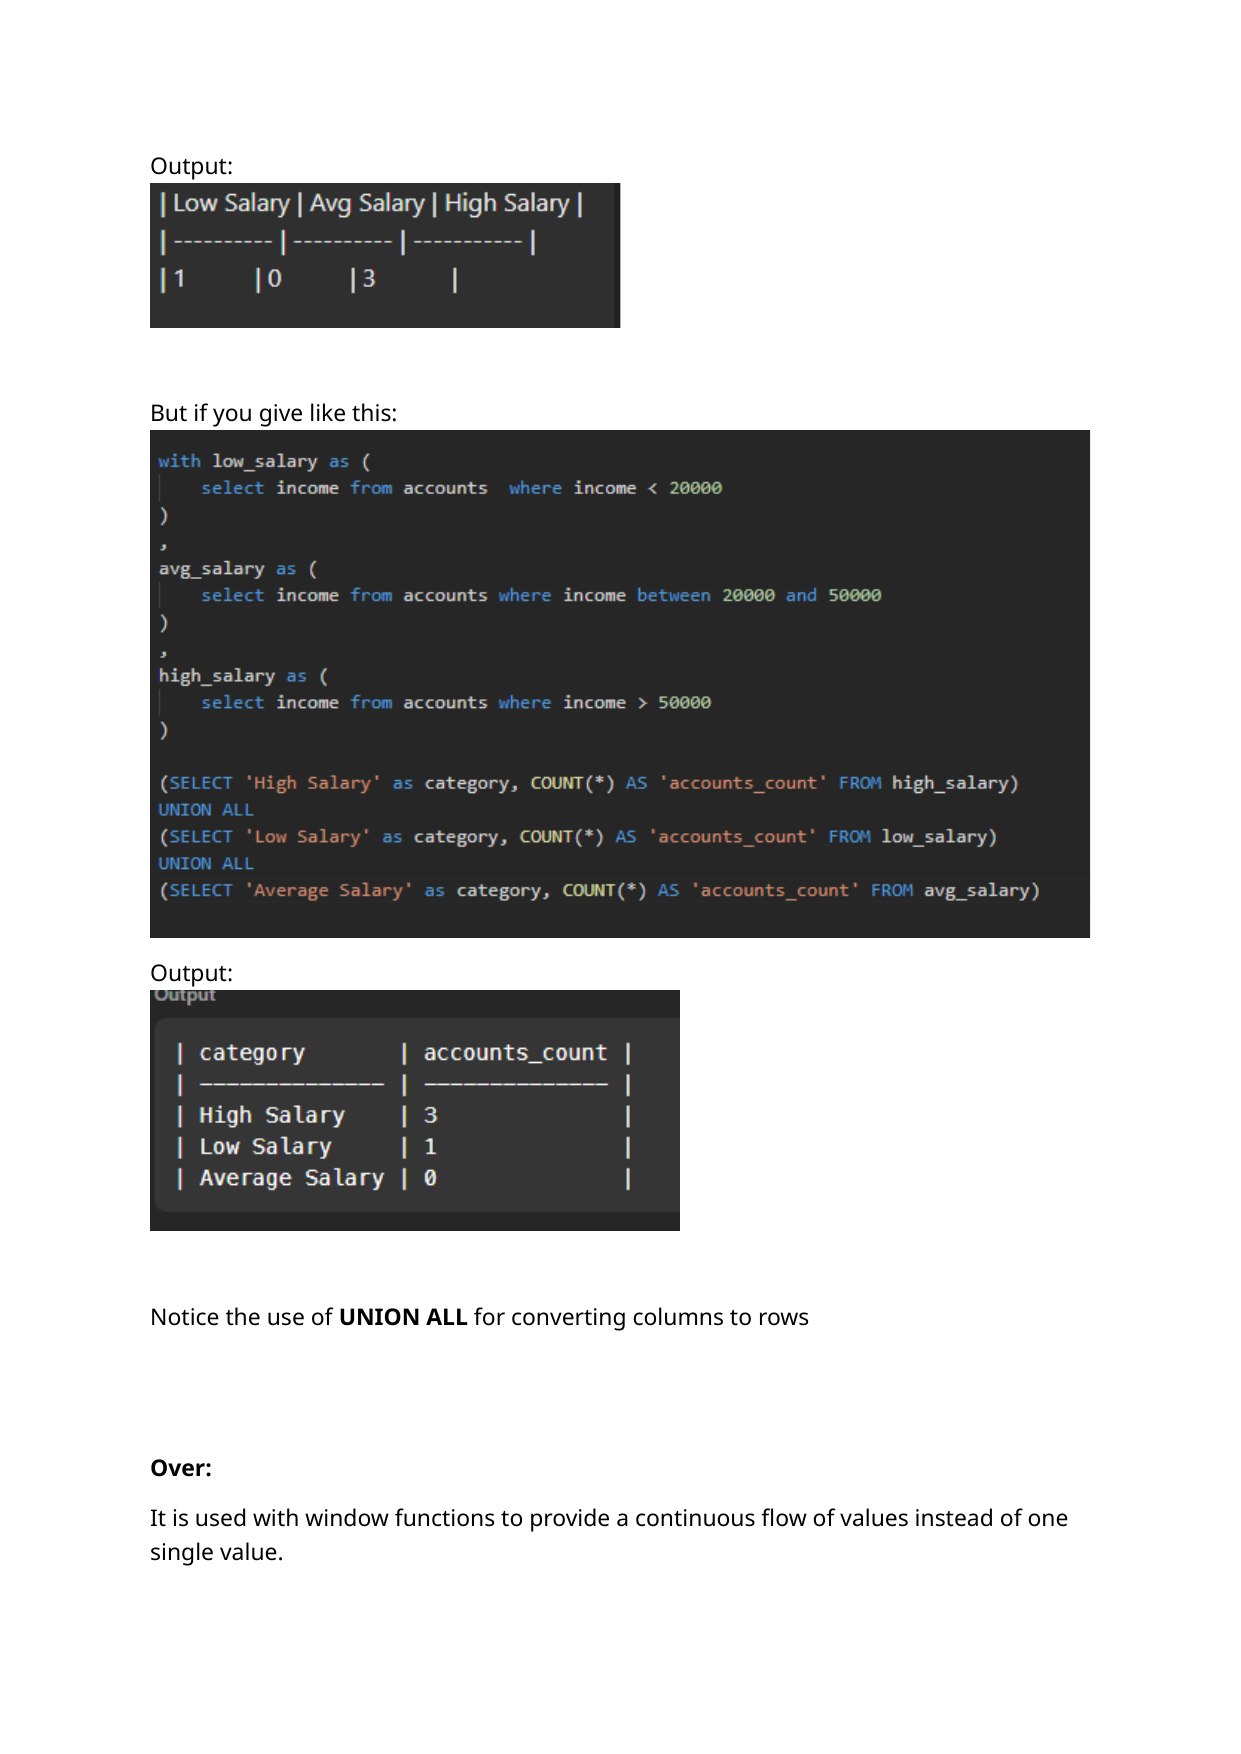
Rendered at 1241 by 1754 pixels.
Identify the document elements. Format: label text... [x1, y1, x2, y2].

picture [150, 430, 1091, 938]
picture [150, 990, 680, 1231]
text Notice the use of UNION ALL for converting columns to rows [150, 1300, 1090, 1332]
text It is used with window functions to provide a continuous flow of values instead of one single value. [150, 1502, 1090, 1567]
picture [150, 183, 621, 328]
text But if you give like this: [150, 397, 1090, 430]
text Over: [150, 1452, 1090, 1483]
